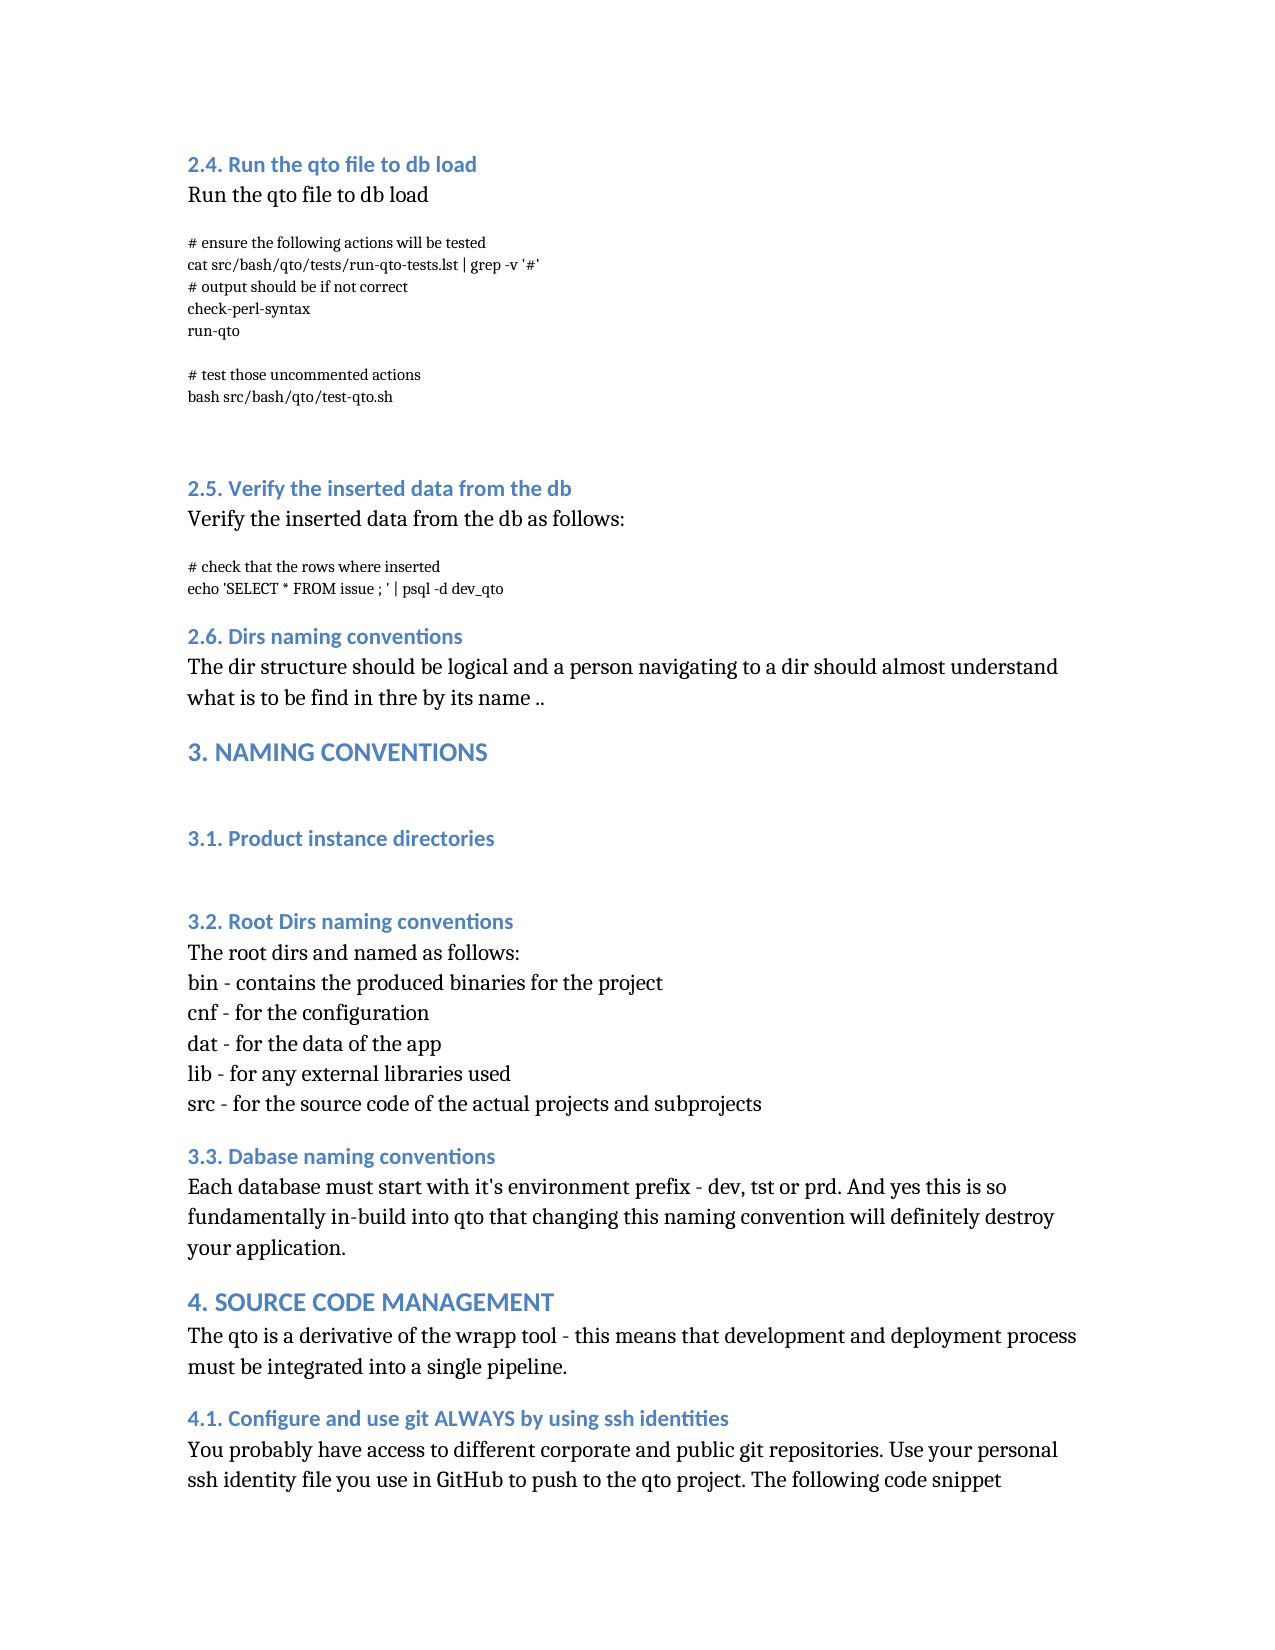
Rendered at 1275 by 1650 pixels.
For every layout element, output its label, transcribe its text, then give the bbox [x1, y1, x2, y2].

subtitle 3.2. Root Dirs naming conventions [187, 907, 1087, 936]
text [187, 1437, 1087, 1493]
text The dir structure should be logical and a person navigating to a dir should almost understand what is to be find in thre by its name .. [187, 654, 1087, 711]
subtitle 2.4. Run the qto file to db load [187, 150, 1087, 178]
subtitle 2.5. Verify the inserted data from the db [187, 474, 1087, 502]
subtitle 3.3. Dabase naming conventions [187, 1142, 1087, 1170]
subtitle 3.1. Product instance directories [187, 824, 1087, 852]
subtitle 4.1. Configure and use git ALWAYS by using ssh identities [187, 1404, 1087, 1433]
subtitle 4. SOURCE CODE MANAGEMENT [187, 1285, 1087, 1318]
text Verify the inserted data from the db as follows: [187, 506, 1087, 532]
text Each database must start with it's environment prefix - dev, tst or prd. And yes this is so fundamentally in-build into qto that changing this naming convention will definitely destroy your application. [187, 1174, 1087, 1261]
text Run the qto file to db load [187, 182, 1087, 208]
subtitle 3. NAMING CONVENTIONS [187, 735, 1087, 768]
text The qto is a derivative of the wrapp tool - this means that development and deployment process must be integrated into a single pipeline. [187, 1323, 1087, 1380]
text # check that the rows where inserted echo 'SELECT * FROM issue ; ' | psql -d dev_qto [187, 557, 1087, 598]
text The root dirs and named as follows: bin - contains the produced binaries for the project cnf - for the configuration dat - for the data of the app lib - for any external libraries used src - for the source code of the actual projects and subprojects [187, 940, 1087, 1117]
text # ensure the following actions will be tested cat src/bash/qto/tests/run-qto-tests.lst | grep -v '#' # output should be if not correct check-perl-syntax run-qto # test those uncommented actions bash src/bash/qto/test-qto.sh [187, 233, 1087, 450]
subtitle 2.6. Dirs naming conventions [187, 622, 1087, 650]
